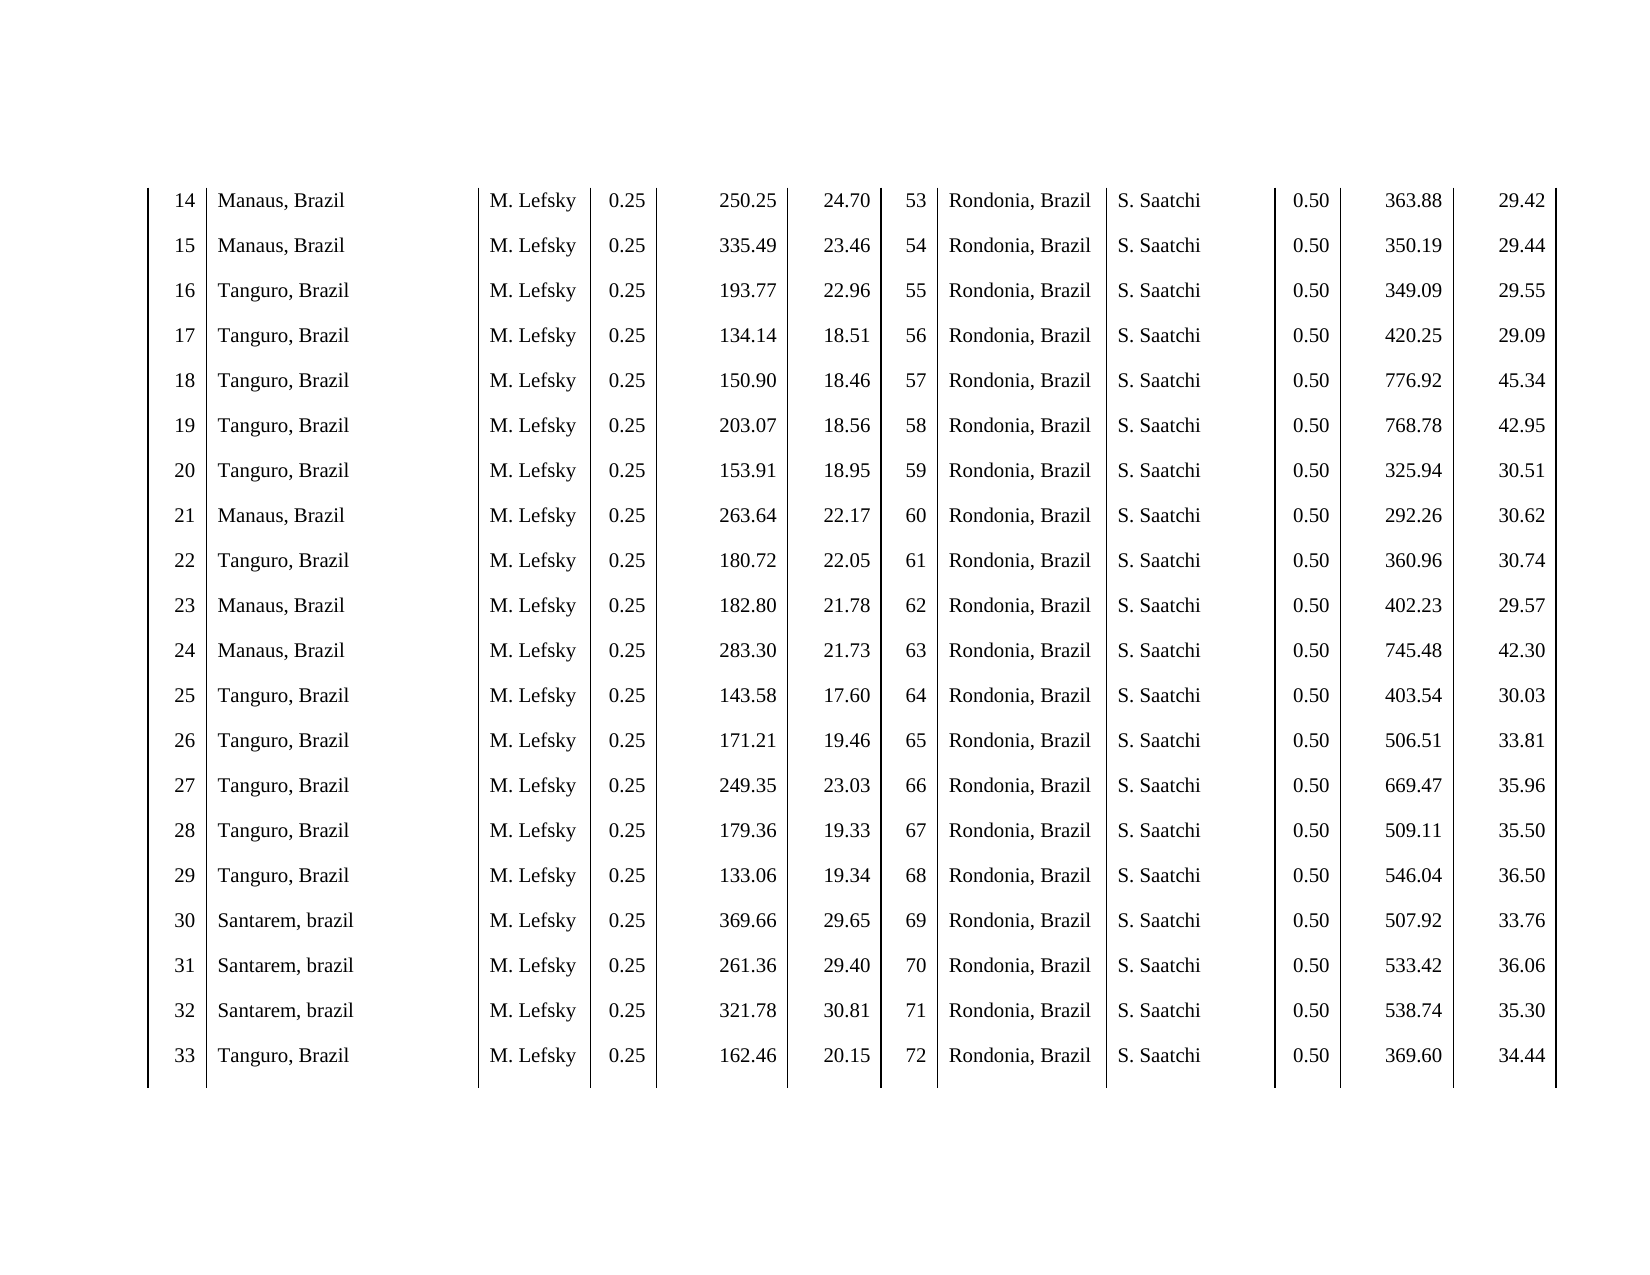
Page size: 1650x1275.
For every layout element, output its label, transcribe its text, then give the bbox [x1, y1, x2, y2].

table_cell 58 [882, 412, 937, 457]
table_cell 0.50 [1276, 232, 1340, 277]
table_cell 35.30 [1454, 998, 1555, 1042]
table_cell 363.88 [1341, 188, 1453, 232]
table_cell 403.54 [1341, 682, 1453, 727]
table_cell S. Saatchi [1107, 457, 1274, 502]
table_cell Santarem, brazil [207, 953, 478, 997]
table_cell 18.51 [788, 322, 880, 367]
table_cell 67 [882, 818, 937, 862]
table_cell Rondonia, Brazil [938, 277, 1106, 322]
table_cell 0.25 [591, 277, 656, 322]
table_cell 0.50 [1276, 547, 1340, 592]
table_cell M. Lefsky [479, 727, 590, 772]
table_cell M. Lefsky [479, 773, 590, 817]
table_cell Tanguro, Brazil [207, 1043, 478, 1087]
table_cell 0.25 [591, 953, 656, 997]
table_cell Manaus, Brazil [207, 592, 478, 637]
table_cell 0.25 [591, 638, 656, 682]
table_cell M. Lefsky [479, 818, 590, 862]
table_cell 29.42 [1454, 188, 1555, 232]
table_cell 546.04 [1341, 862, 1453, 907]
table_cell S. Saatchi [1107, 953, 1274, 997]
table_cell 36.06 [1454, 953, 1555, 997]
table_cell 203.07 [657, 412, 787, 457]
table_cell 56 [882, 322, 937, 367]
table_cell 0.50 [1276, 322, 1340, 367]
table_cell 20.15 [788, 1043, 880, 1087]
table_cell 350.19 [1341, 232, 1453, 277]
table_cell Rondonia, Brazil [938, 638, 1106, 682]
table_cell S. Saatchi [1107, 502, 1274, 547]
table_cell 23.46 [788, 232, 880, 277]
table_cell 335.49 [657, 232, 787, 277]
table_cell 0.50 [1276, 907, 1340, 952]
table_cell 369.60 [1341, 1043, 1453, 1087]
table_cell 263.64 [657, 502, 787, 547]
table_cell Rondonia, Brazil [938, 727, 1106, 772]
table_cell 0.50 [1276, 862, 1340, 907]
table_cell 0.25 [591, 998, 656, 1042]
table_cell M. Lefsky [479, 188, 590, 232]
table_cell M. Lefsky [479, 322, 590, 367]
table_cell 0.50 [1276, 502, 1340, 547]
table_cell 42.95 [1454, 412, 1555, 457]
table_cell 360.96 [1341, 547, 1453, 592]
table_cell S. Saatchi [1107, 638, 1274, 682]
table_cell 59 [882, 457, 937, 502]
table_cell 0.25 [591, 818, 656, 862]
table_cell 369.66 [657, 907, 787, 952]
table_cell 321.78 [657, 998, 787, 1042]
table_cell 745.48 [1341, 638, 1453, 682]
table_cell 250.25 [657, 188, 787, 232]
table_cell Tanguro, Brazil [207, 682, 478, 727]
table_cell 17 [149, 322, 206, 367]
table_cell M. Lefsky [479, 998, 590, 1042]
table_cell 18.56 [788, 412, 880, 457]
table_cell 0.50 [1276, 412, 1340, 457]
table_cell 768.78 [1341, 412, 1453, 457]
table_cell 0.50 [1276, 998, 1340, 1042]
table_cell Rondonia, Brazil [938, 818, 1106, 862]
table_cell 420.25 [1341, 322, 1453, 367]
table_cell 19.34 [788, 862, 880, 907]
table_cell 18 [149, 367, 206, 412]
table_cell 325.94 [1341, 457, 1453, 502]
table_cell 0.25 [591, 773, 656, 817]
table_cell Rondonia, Brazil [938, 547, 1106, 592]
table_cell 28 [149, 818, 206, 862]
table_cell Rondonia, Brazil [938, 1043, 1106, 1087]
table_cell 292.26 [1341, 502, 1453, 547]
table_cell 24.70 [788, 188, 880, 232]
table_cell Manaus, Brazil [207, 232, 478, 277]
table_cell S. Saatchi [1107, 232, 1274, 277]
table_cell 349.09 [1341, 277, 1453, 322]
table_cell M. Lefsky [479, 953, 590, 997]
table_cell S. Saatchi [1107, 818, 1274, 862]
table_cell 30 [149, 907, 206, 952]
table_cell 0.50 [1276, 457, 1340, 502]
table_cell 0.25 [591, 862, 656, 907]
table_cell 0.25 [591, 367, 656, 412]
table_cell 60 [882, 502, 937, 547]
table_cell 0.50 [1276, 682, 1340, 727]
table_cell 283.30 [657, 638, 787, 682]
table_cell S. Saatchi [1107, 727, 1274, 772]
table_cell 18.95 [788, 457, 880, 502]
table_cell 69 [882, 907, 937, 952]
table_cell Rondonia, Brazil [938, 773, 1106, 817]
table_cell Rondonia, Brazil [938, 953, 1106, 997]
table_cell S. Saatchi [1107, 682, 1274, 727]
table_cell Rondonia, Brazil [938, 188, 1106, 232]
table_cell 0.25 [591, 412, 656, 457]
table_cell 19.46 [788, 727, 880, 772]
table_cell 0.25 [591, 682, 656, 727]
table_cell 0.50 [1276, 773, 1340, 817]
table_cell 0.50 [1276, 727, 1340, 772]
table_cell 68 [882, 862, 937, 907]
table_cell 402.23 [1341, 592, 1453, 637]
table_cell 35.96 [1454, 773, 1555, 817]
table_cell 53 [882, 188, 937, 232]
table_cell S. Saatchi [1107, 547, 1274, 592]
table_cell M. Lefsky [479, 682, 590, 727]
table_cell 34.44 [1454, 1043, 1555, 1087]
table_cell 0.50 [1276, 188, 1340, 232]
table_cell Tanguro, Brazil [207, 322, 478, 367]
table_cell 179.36 [657, 818, 787, 862]
table_cell Tanguro, Brazil [207, 862, 478, 907]
table_cell Rondonia, Brazil [938, 998, 1106, 1042]
table_cell 150.90 [657, 367, 787, 412]
table_cell M. Lefsky [479, 638, 590, 682]
table_cell 29.55 [1454, 277, 1555, 322]
table_cell 21.73 [788, 638, 880, 682]
table_cell 0.25 [591, 907, 656, 952]
table_cell 65 [882, 727, 937, 772]
table_cell 180.72 [657, 547, 787, 592]
table_cell Rondonia, Brazil [938, 232, 1106, 277]
table_cell Rondonia, Brazil [938, 907, 1106, 952]
table_cell Rondonia, Brazil [938, 862, 1106, 907]
table_cell 62 [882, 592, 937, 637]
table_cell M. Lefsky [479, 232, 590, 277]
table_cell S. Saatchi [1107, 1043, 1274, 1087]
table_cell Tanguro, Brazil [207, 367, 478, 412]
table_cell S. Saatchi [1107, 367, 1274, 412]
table_cell S. Saatchi [1107, 862, 1274, 907]
table_cell 24 [149, 638, 206, 682]
table_cell Tanguro, Brazil [207, 547, 478, 592]
table_cell 533.42 [1341, 953, 1453, 997]
table_cell 0.25 [591, 727, 656, 772]
table_cell 20 [149, 457, 206, 502]
table_cell 0.25 [591, 232, 656, 277]
table_cell 22.05 [788, 547, 880, 592]
table_cell M. Lefsky [479, 862, 590, 907]
table_cell 14 [149, 188, 206, 232]
table_cell 17.60 [788, 682, 880, 727]
table_cell 36.50 [1454, 862, 1555, 907]
table_cell 29.65 [788, 907, 880, 952]
table_cell 21.78 [788, 592, 880, 637]
table_cell 33.76 [1454, 907, 1555, 952]
table_cell M. Lefsky [479, 502, 590, 547]
table_cell 182.80 [657, 592, 787, 637]
table_cell 64 [882, 682, 937, 727]
table_cell Manaus, Brazil [207, 188, 478, 232]
table_cell M. Lefsky [479, 277, 590, 322]
table_cell S. Saatchi [1107, 322, 1274, 367]
table_cell M. Lefsky [479, 412, 590, 457]
table_cell Rondonia, Brazil [938, 457, 1106, 502]
table_cell 22.96 [788, 277, 880, 322]
table_cell S. Saatchi [1107, 773, 1274, 817]
table_cell Rondonia, Brazil [938, 367, 1106, 412]
table_cell 16 [149, 277, 206, 322]
table_cell Santarem, brazil [207, 998, 478, 1042]
table_cell S. Saatchi [1107, 907, 1274, 952]
table_cell 57 [882, 367, 937, 412]
table_cell 30.81 [788, 998, 880, 1042]
table_cell 61 [882, 547, 937, 592]
table_cell Manaus, Brazil [207, 502, 478, 547]
table_cell 32 [149, 998, 206, 1042]
table_cell 72 [882, 1043, 937, 1087]
table_cell 0.50 [1276, 277, 1340, 322]
table_cell 26 [149, 727, 206, 772]
table_cell M. Lefsky [479, 367, 590, 412]
table_cell 776.92 [1341, 367, 1453, 412]
table_cell 29 [149, 862, 206, 907]
table_cell 21 [149, 502, 206, 547]
table_cell 249.35 [657, 773, 787, 817]
table_cell 0.25 [591, 502, 656, 547]
table_cell 0.50 [1276, 592, 1340, 637]
table_cell 31 [149, 953, 206, 997]
table_cell 171.21 [657, 727, 787, 772]
table_cell 30.03 [1454, 682, 1555, 727]
table_cell 30.51 [1454, 457, 1555, 502]
table_cell 15 [149, 232, 206, 277]
table_cell 0.50 [1276, 953, 1340, 997]
table_cell Rondonia, Brazil [938, 682, 1106, 727]
table_cell 134.14 [657, 322, 787, 367]
table_cell Tanguro, Brazil [207, 727, 478, 772]
table_cell 22.17 [788, 502, 880, 547]
table_cell Rondonia, Brazil [938, 592, 1106, 637]
table_cell 509.11 [1341, 818, 1453, 862]
table_cell 538.74 [1341, 998, 1453, 1042]
table_cell M. Lefsky [479, 547, 590, 592]
table_cell 0.25 [591, 457, 656, 502]
table_cell 162.46 [657, 1043, 787, 1087]
table_cell Tanguro, Brazil [207, 818, 478, 862]
table_cell S. Saatchi [1107, 412, 1274, 457]
table_cell 66 [882, 773, 937, 817]
table_cell 669.47 [1341, 773, 1453, 817]
table_cell 63 [882, 638, 937, 682]
table_cell 18.46 [788, 367, 880, 412]
table_cell M. Lefsky [479, 1043, 590, 1087]
table_cell 42.30 [1454, 638, 1555, 682]
table_cell 54 [882, 232, 937, 277]
table_cell 27 [149, 773, 206, 817]
table_cell 0.25 [591, 592, 656, 637]
table_cell 0.50 [1276, 818, 1340, 862]
table_cell 33.81 [1454, 727, 1555, 772]
table_cell 0.50 [1276, 638, 1340, 682]
table_cell 71 [882, 998, 937, 1042]
table_cell 506.51 [1341, 727, 1453, 772]
table_cell 507.92 [1341, 907, 1453, 952]
table_cell 30.74 [1454, 547, 1555, 592]
table_cell Santarem, brazil [207, 907, 478, 952]
table_cell S. Saatchi [1107, 277, 1274, 322]
table_cell 30.62 [1454, 502, 1555, 547]
table_cell Tanguro, Brazil [207, 773, 478, 817]
table_cell 193.77 [657, 277, 787, 322]
table_cell 133.06 [657, 862, 787, 907]
table_cell Tanguro, Brazil [207, 457, 478, 502]
table_cell 70 [882, 953, 937, 997]
table_cell M. Lefsky [479, 592, 590, 637]
table_cell Manaus, Brazil [207, 638, 478, 682]
table_cell 45.34 [1454, 367, 1555, 412]
table_cell 153.91 [657, 457, 787, 502]
table_cell Rondonia, Brazil [938, 502, 1106, 547]
table_cell 19 [149, 412, 206, 457]
table_cell M. Lefsky [479, 907, 590, 952]
table_cell 25 [149, 682, 206, 727]
table_cell 0.25 [591, 322, 656, 367]
table_cell 143.58 [657, 682, 787, 727]
table_cell 261.36 [657, 953, 787, 997]
table_cell 35.50 [1454, 818, 1555, 862]
table_cell 29.57 [1454, 592, 1555, 637]
table_cell 0.50 [1276, 367, 1340, 412]
table_cell S. Saatchi [1107, 592, 1274, 637]
table_cell 19.33 [788, 818, 880, 862]
table_cell S. Saatchi [1107, 188, 1274, 232]
table_cell 0.50 [1276, 1043, 1340, 1087]
table_cell 33 [149, 1043, 206, 1087]
table_cell 0.25 [591, 1043, 656, 1087]
table_cell Tanguro, Brazil [207, 277, 478, 322]
table_cell 0.25 [591, 547, 656, 592]
table_cell 29.44 [1454, 232, 1555, 277]
table_cell 23 [149, 592, 206, 637]
table_cell Tanguro, Brazil [207, 412, 478, 457]
table_cell 23.03 [788, 773, 880, 817]
table_cell M. Lefsky [479, 457, 590, 502]
table_cell S. Saatchi [1107, 998, 1274, 1042]
table_cell 55 [882, 277, 937, 322]
table_cell 29.40 [788, 953, 880, 997]
table_cell 0.25 [591, 188, 656, 232]
table_cell 29.09 [1454, 322, 1555, 367]
table_cell Rondonia, Brazil [938, 412, 1106, 457]
table_cell 22 [149, 547, 206, 592]
table_cell Rondonia, Brazil [938, 322, 1106, 367]
